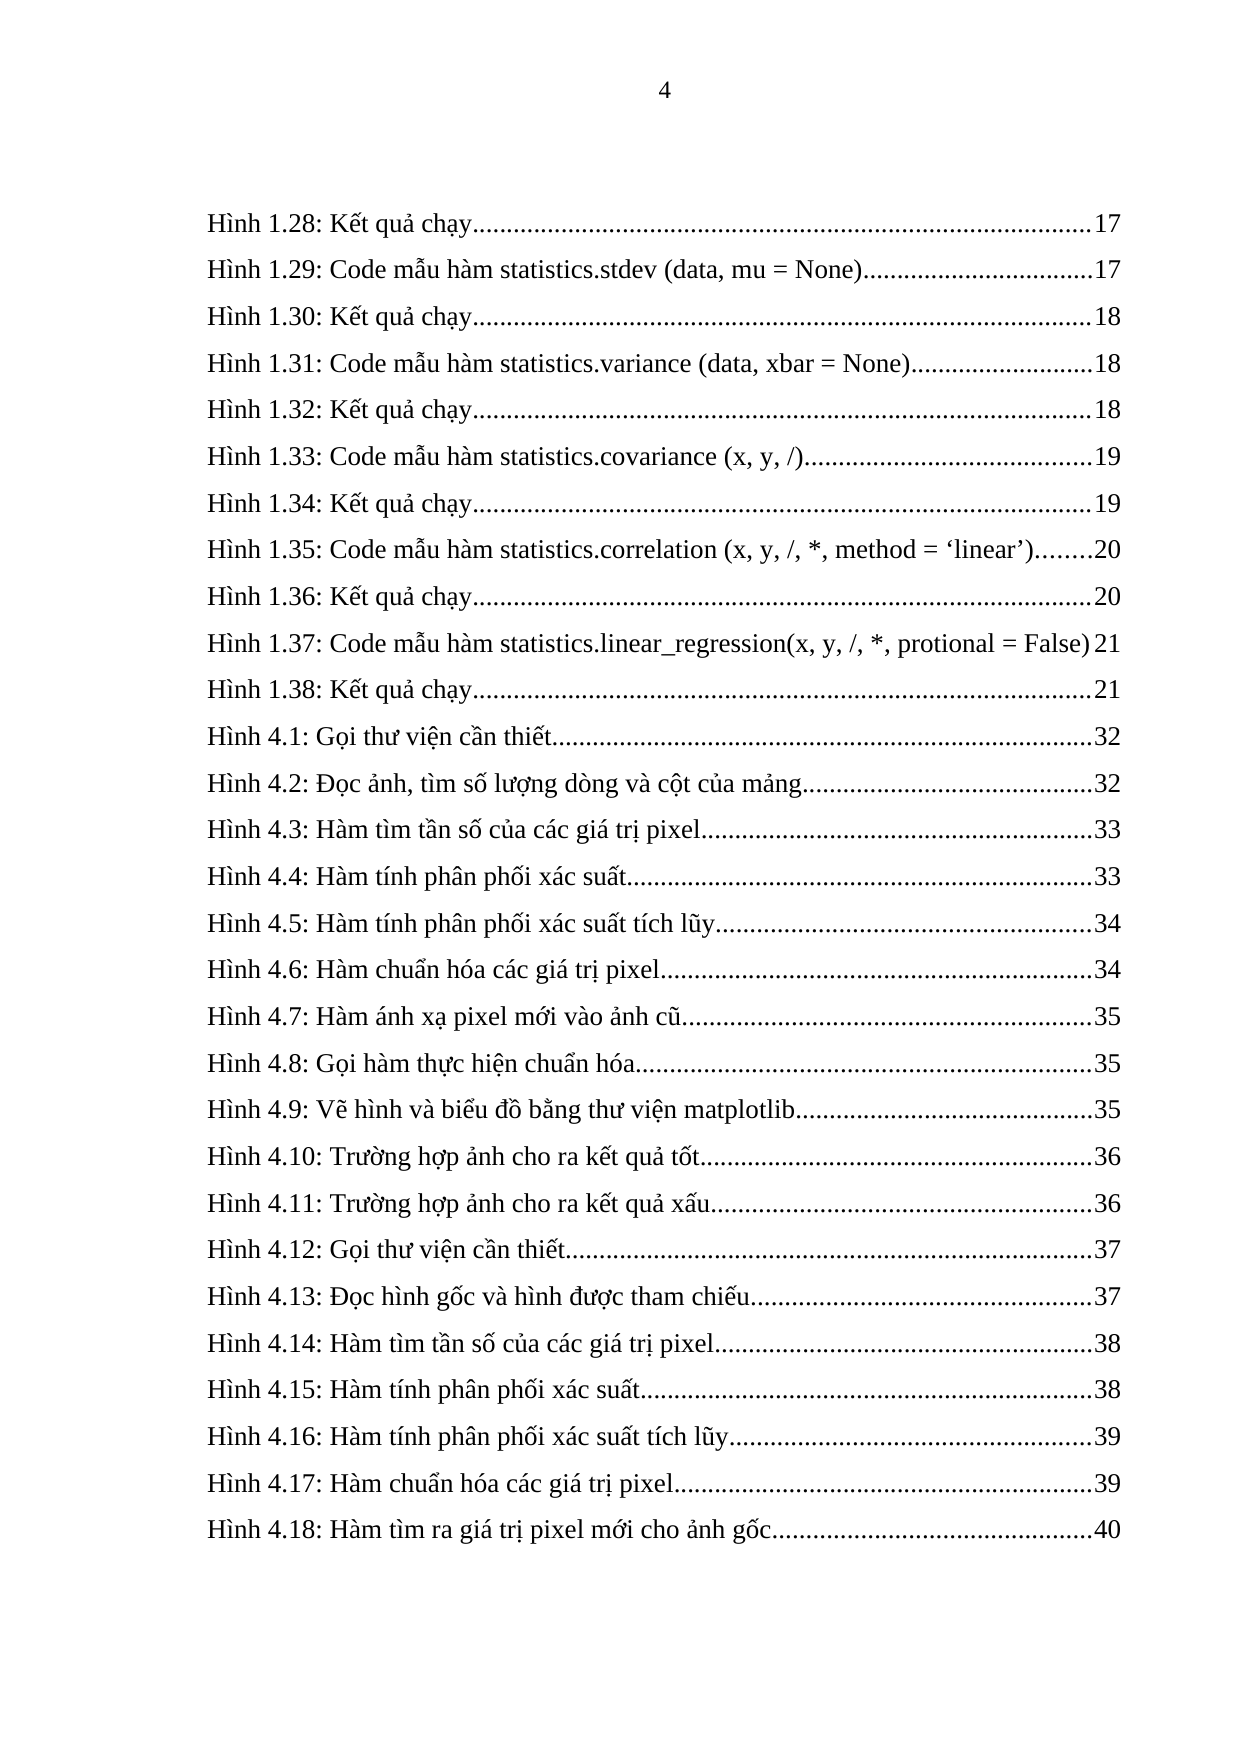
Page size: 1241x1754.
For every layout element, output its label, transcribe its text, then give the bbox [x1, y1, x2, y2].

text Hình 4.15: Hàm tính phân phối xác suất 38 [207, 1373, 1122, 1404]
text Hình 4.2: Đọc ảnh, tìm số lượng dòng và cột của mảng 32 [207, 767, 1122, 798]
text Hình 1.33: Code mẫu hàm statistics.covariance (x, y, /) 19 [207, 440, 1122, 471]
text Hình 1.38: Kết quả chạy 21 [207, 673, 1122, 704]
text Hình 4.3: Hàm tìm tần số của các giá trị pixel 33 [207, 813, 1122, 844]
text Hình 4.12: Gọi thư viện cần thiết 37 [207, 1233, 1122, 1264]
text Hình 4.8: Gọi hàm thực hiện chuẩn hóa 35 [207, 1047, 1122, 1078]
text Hình 1.29: Code mẫu hàm statistics.stdev (data, mu = None) 17 [207, 253, 1122, 284]
text Hình 4.10: Trường hợp ảnh cho ra kết quả tốt 36 [207, 1140, 1122, 1171]
text Hình 4.18: Hàm tìm ra giá trị pixel mới cho ảnh gốc 40 [207, 1513, 1122, 1544]
text Hình 1.32: Kết quả chạy 18 [207, 393, 1122, 424]
text Hình 1.31: Code mẫu hàm statistics.variance (data, xbar = None) 18 [207, 347, 1122, 378]
text Hình 4.1: Gọi thư viện cần thiết 32 [207, 720, 1122, 751]
text Hình 4.6: Hàm chuẩn hóa các giá trị pixel 34 [207, 953, 1122, 984]
text Hình 1.28: Kết quả chạy 17 [207, 207, 1122, 238]
text Hình 4.5: Hàm tính phân phối xác suất tích lũy 34 [207, 907, 1122, 938]
text Hình 4.7: Hàm ánh xạ pixel mới vào ảnh cũ 35 [207, 1000, 1122, 1031]
text Hình 4.4: Hàm tính phân phối xác suất 33 [207, 860, 1122, 891]
text Hình 4.14: Hàm tìm tần số của các giá trị pixel 38 [207, 1327, 1122, 1358]
text Hình 1.34: Kết quả chạy 19 [207, 487, 1122, 518]
text Hình 1.30: Kết quả chạy 18 [207, 300, 1122, 331]
text Hình 1.36: Kết quả chạy 20 [207, 580, 1122, 611]
text Hình 4.13: Đọc hình gốc và hình được tham chiếu 37 [207, 1280, 1122, 1311]
text Hình 1.35: Code mẫu hàm statistics.correlation (x, y, /, *, method = ‘linear’) 20 [207, 533, 1122, 564]
text Hình 4.17: Hàm chuẩn hóa các giá trị pixel 39 [207, 1467, 1122, 1498]
text Hình 4.11: Trường hợp ảnh cho ra kết quả xấu 36 [207, 1187, 1122, 1218]
text Hình 4.9: Vẽ hình và biểu đồ bằng thư viện matplotlib 35 [207, 1093, 1122, 1124]
text Hình 1.37: Code mẫu hàm statistics.linear_regression(x, y, /, *, protional = False) 21 [207, 627, 1122, 658]
text Hình 4.16: Hàm tính phân phối xác suất tích lũy 39 [207, 1420, 1122, 1451]
